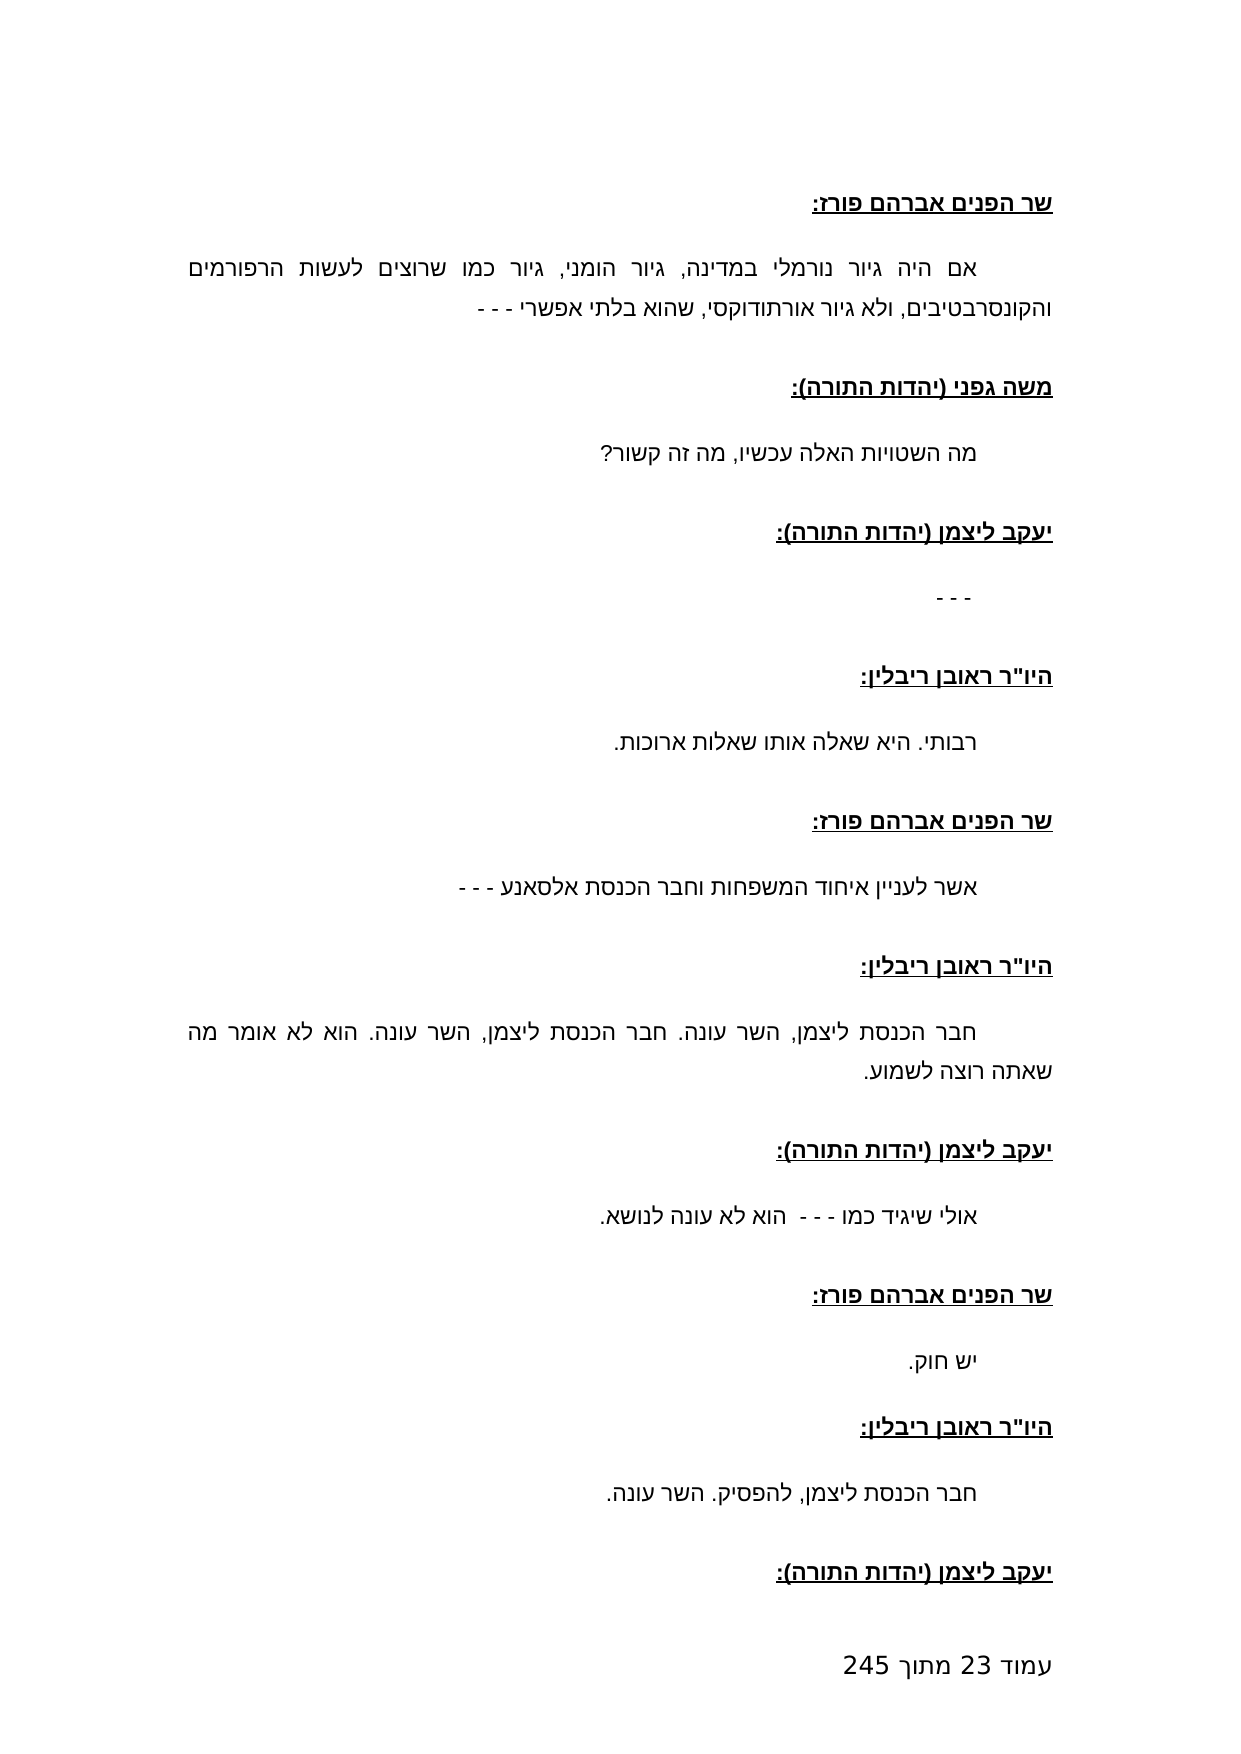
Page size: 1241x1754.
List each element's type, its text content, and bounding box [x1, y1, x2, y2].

text אשר לעניין איחוד המשפחות וחבר הכנסת אלסאנע - - - [187, 874, 1053, 900]
text מה השטויות האלה עכשיו, מה זה קשור? [187, 439, 1053, 466]
text היו"ר ראובן ריבלין: [187, 1414, 1053, 1440]
text יעקב ליצמן (יהדות התורה): [187, 1558, 1053, 1585]
text שר הפנים אברהם פורז: [187, 1282, 1053, 1308]
text - - - [187, 584, 972, 611]
text היו"ר ראובן ריבלין: [187, 953, 1053, 979]
text יעקב ליצמן (יהדות התורה): [187, 518, 1053, 545]
text משה גפני (יהדות התורה): [187, 374, 1053, 400]
text יעקב ליצמן (יהדות התורה): [187, 1137, 1053, 1163]
text אם היה גיור נורמלי במדינה, גיור הומני, גיור כמו שרוצים לעשות הרפורמים והקונסרבטיבים, ולא גיור אורתודוקסי, שהוא בלתי אפשרי - - - [187, 255, 1053, 321]
text שר הפנים אברהם פורז: [187, 189, 1053, 216]
text היו"ר ראובן ריבלין: [187, 663, 1053, 690]
text יש חוק. [187, 1348, 1053, 1374]
text חבר הכנסת ליצמן, השר עונה. חבר הכנסת ליצמן, השר עונה. הוא לא אומר מה שאתה רוצה לשמוע. [187, 1019, 1053, 1084]
text רבותי. היא שאלה אותו שאלות ארוכות. [187, 729, 1053, 756]
text אולי שיגיד כמו - - - הוא לא עונה לנושא. [187, 1203, 1053, 1229]
text חבר הכנסת ליצמן, להפסיק. השר עונה. [187, 1479, 1053, 1506]
text שר הפנים אברהם פורז: [187, 808, 1053, 834]
